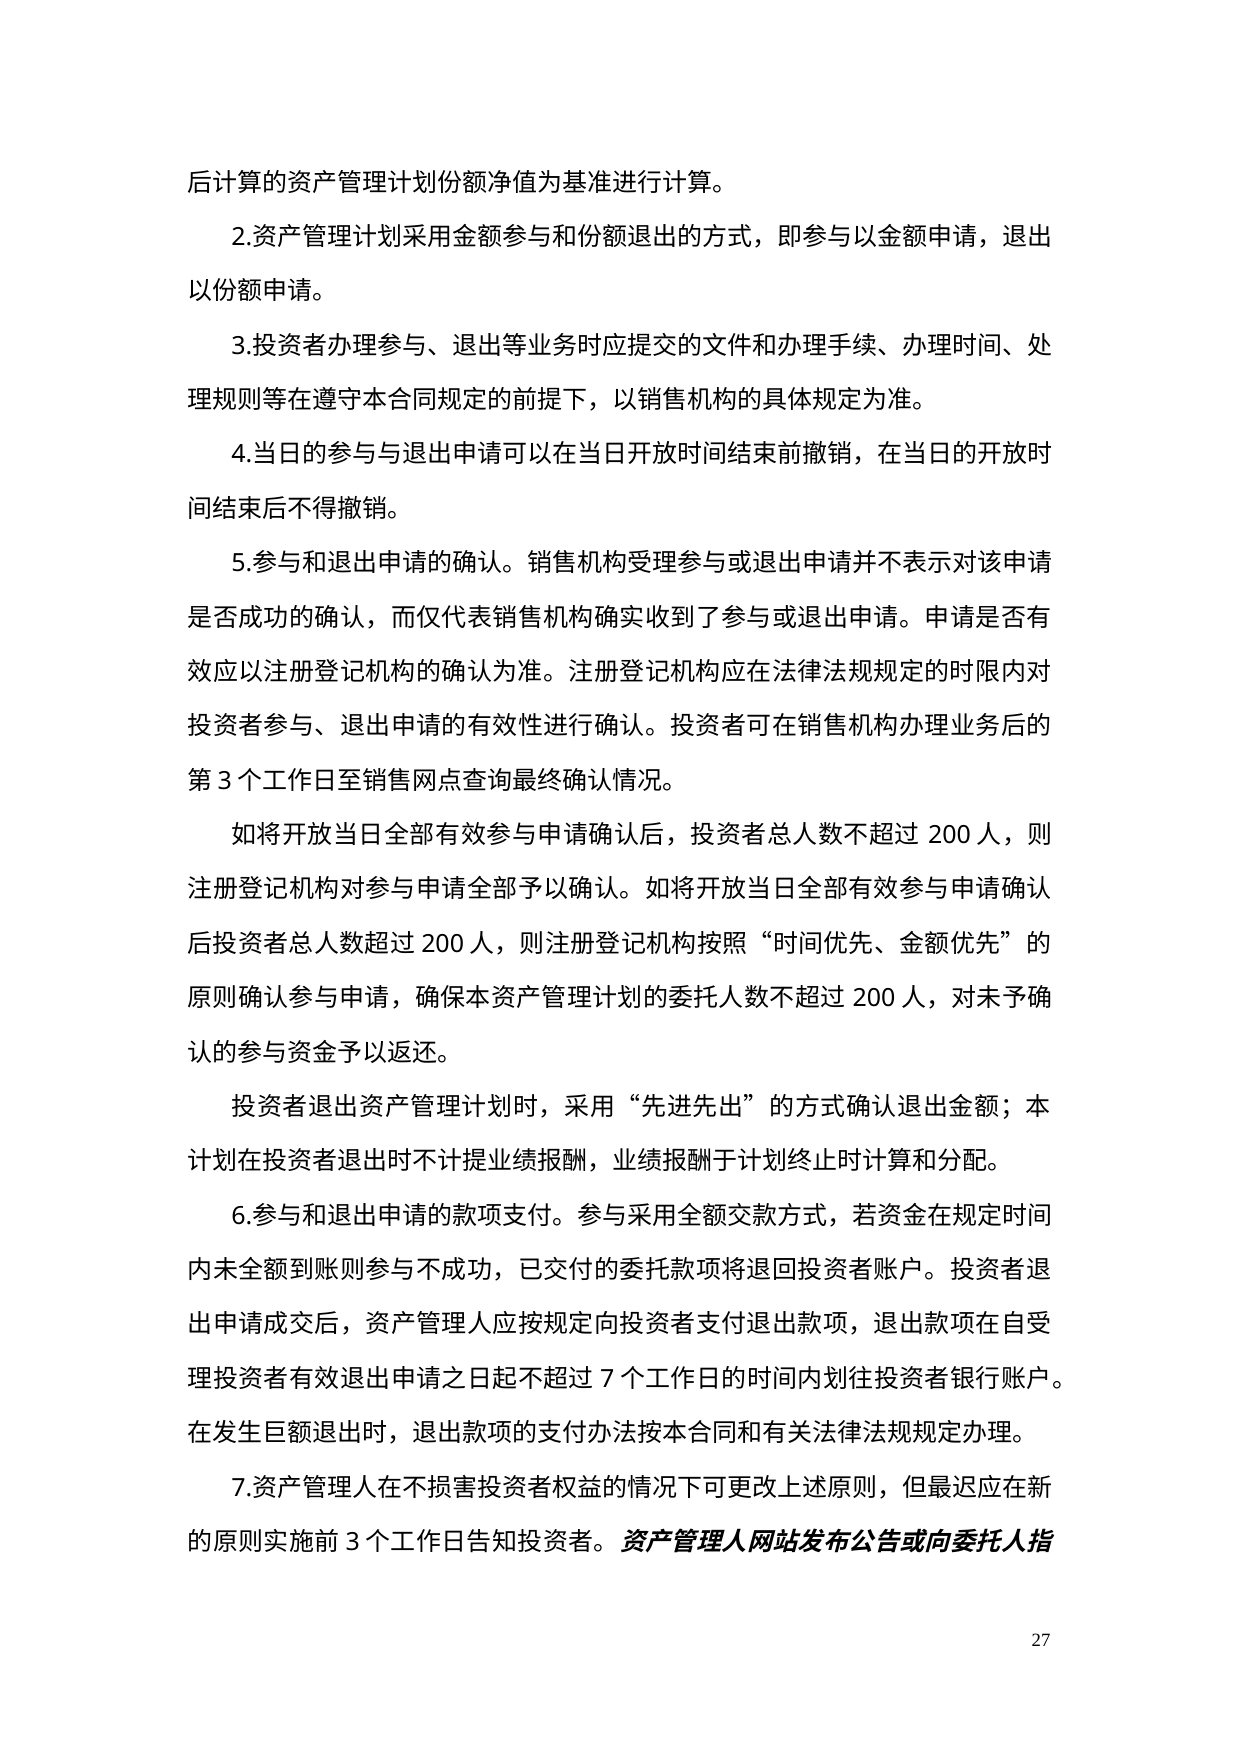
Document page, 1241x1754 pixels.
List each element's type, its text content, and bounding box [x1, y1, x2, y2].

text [187, 162, 1053, 198]
text 投资者退出资产管理计划时，采用“先进先出”的方式确认退出金额；本计划在投资者退出时不计提业绩报酬，业绩报酬于计划终止时计算和分配。 [187, 1086, 1053, 1177]
text 3.投资者办理参与、退出等业务时应提交的文件和办理手续、办理时间、处理规则等在遵守本合同规定的前提下，以销售机构的具体规定为准。 [187, 325, 1053, 416]
text 如将开放当日全部有效参与申请确认后，投资者总人数不超过200人，则注册登记机构对参与申请全部予以确认。如将开放当日全部有效参与申请确认后投资者总人数超过200人，则注册登记机构按照“时间优先、金额优先”的原则确认参与申请，确保本资产管理计划的委托人数不超过200人，对未予确认的参与资金予以返还。 [187, 814, 1053, 1068]
text 2.资产管理计划采用金额参与和份额退出的方式，即参与以金额申请，退出以份额申请。 [187, 216, 1053, 307]
text 6.参与和退出申请的款项支付。参与采用全额交款方式，若资金在规定时间内未全额到账则参与不成功，已交付的委托款项将退回投资者账户。投资者退出申请成交后，资产管理人应按规定向投资者支付退出款项，退出款项在自受理投资者有效退出申请之日起不超过7个工作日的时间内划往投资者银行账户。在发生巨额退出时，退出款项的支付办法按本合同和有关法律法规规定办理。 [187, 1195, 1053, 1449]
text 4.当日的参与与退出申请可以在当日开放时间结束前撤销，在当日的开放时间结束后不得撤销。 [187, 434, 1053, 524]
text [187, 1467, 1053, 1558]
text 5.参与和退出申请的确认。销售机构受理参与或退出申请并不表示对该申请是否成功的确认，而仅代表销售机构确实收到了参与或退出申请。申请是否有效应以注册登记机构的确认为准。注册登记机构应在法律法规规定的时限内对投资者参与、退出申请的有效性进行确认。投资者可在销售机构办理业务后的第3个工作日至销售网点查询最终确认情况。 [187, 543, 1053, 796]
